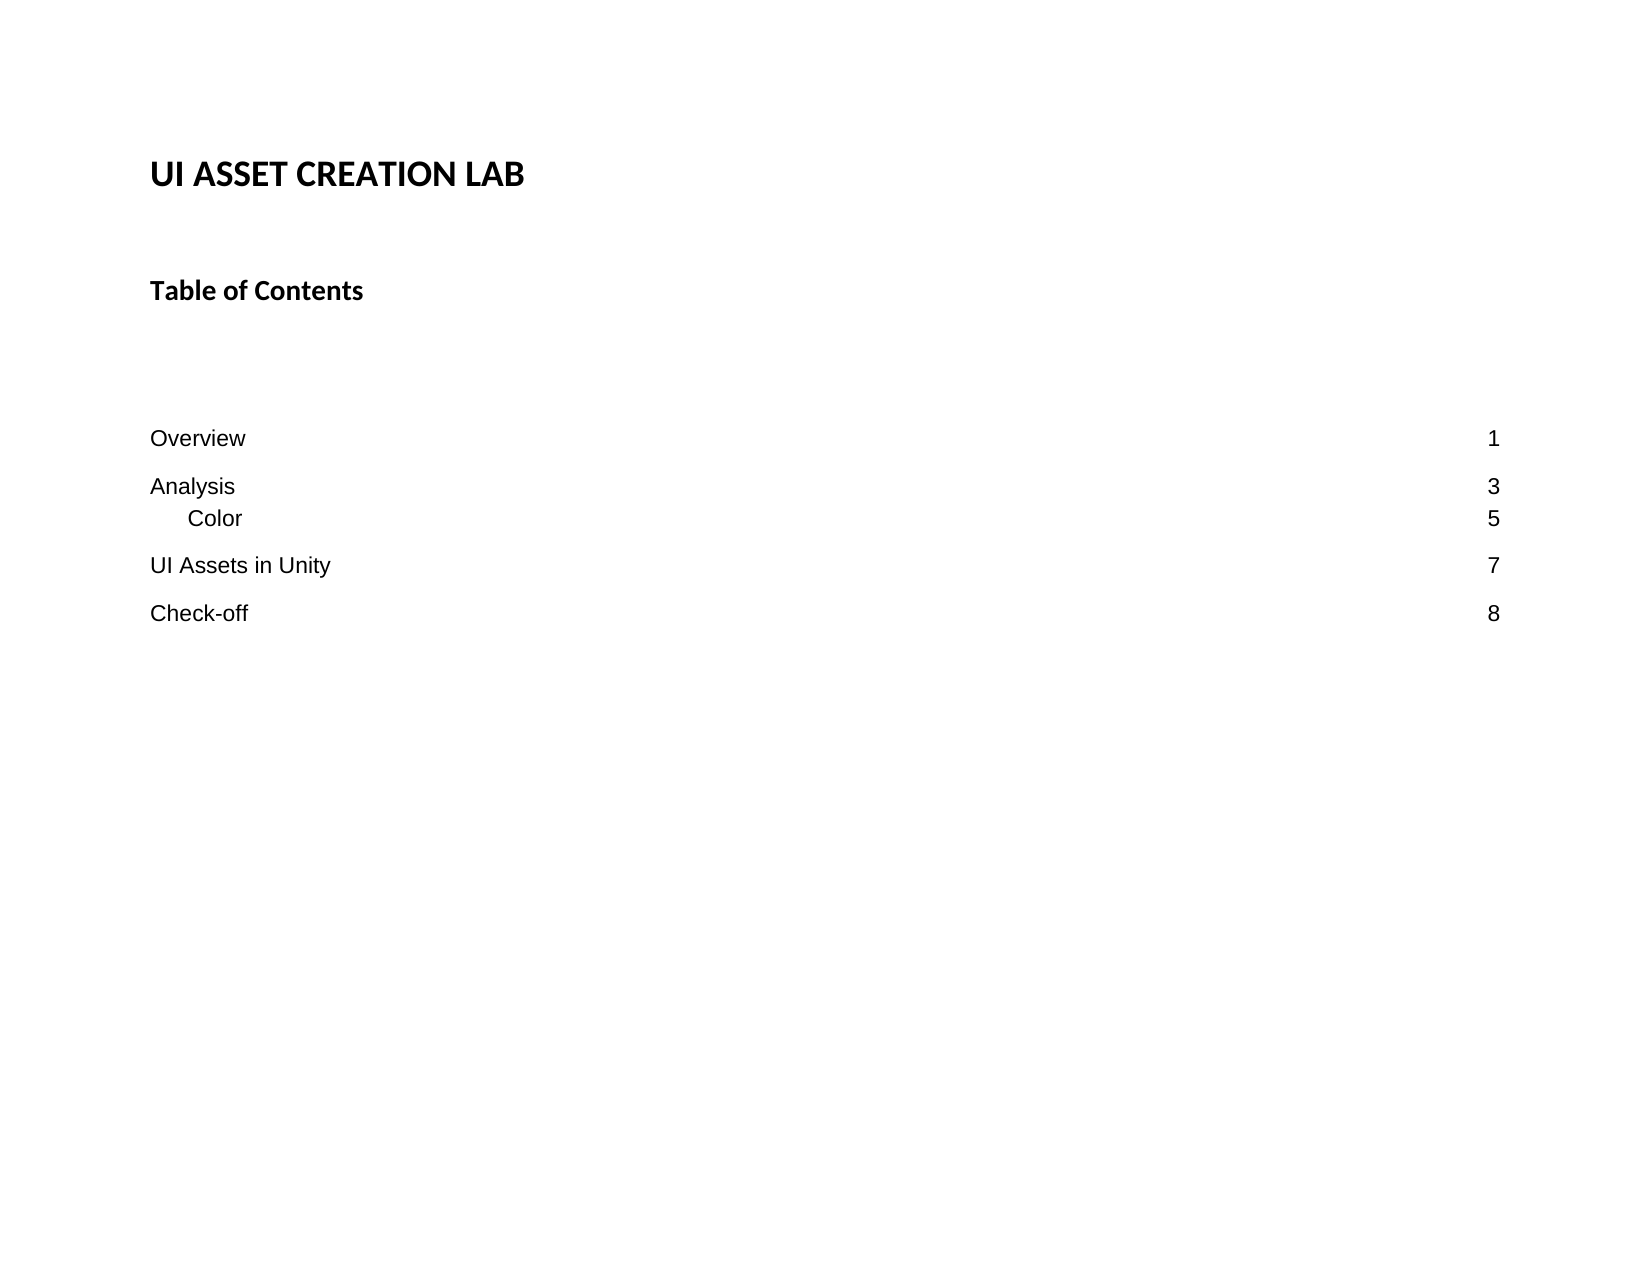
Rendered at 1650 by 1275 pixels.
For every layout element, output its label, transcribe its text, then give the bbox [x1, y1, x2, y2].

text Table of Contents [150, 272, 1500, 308]
text UI ASSET CREATION LAB [150, 150, 1500, 196]
